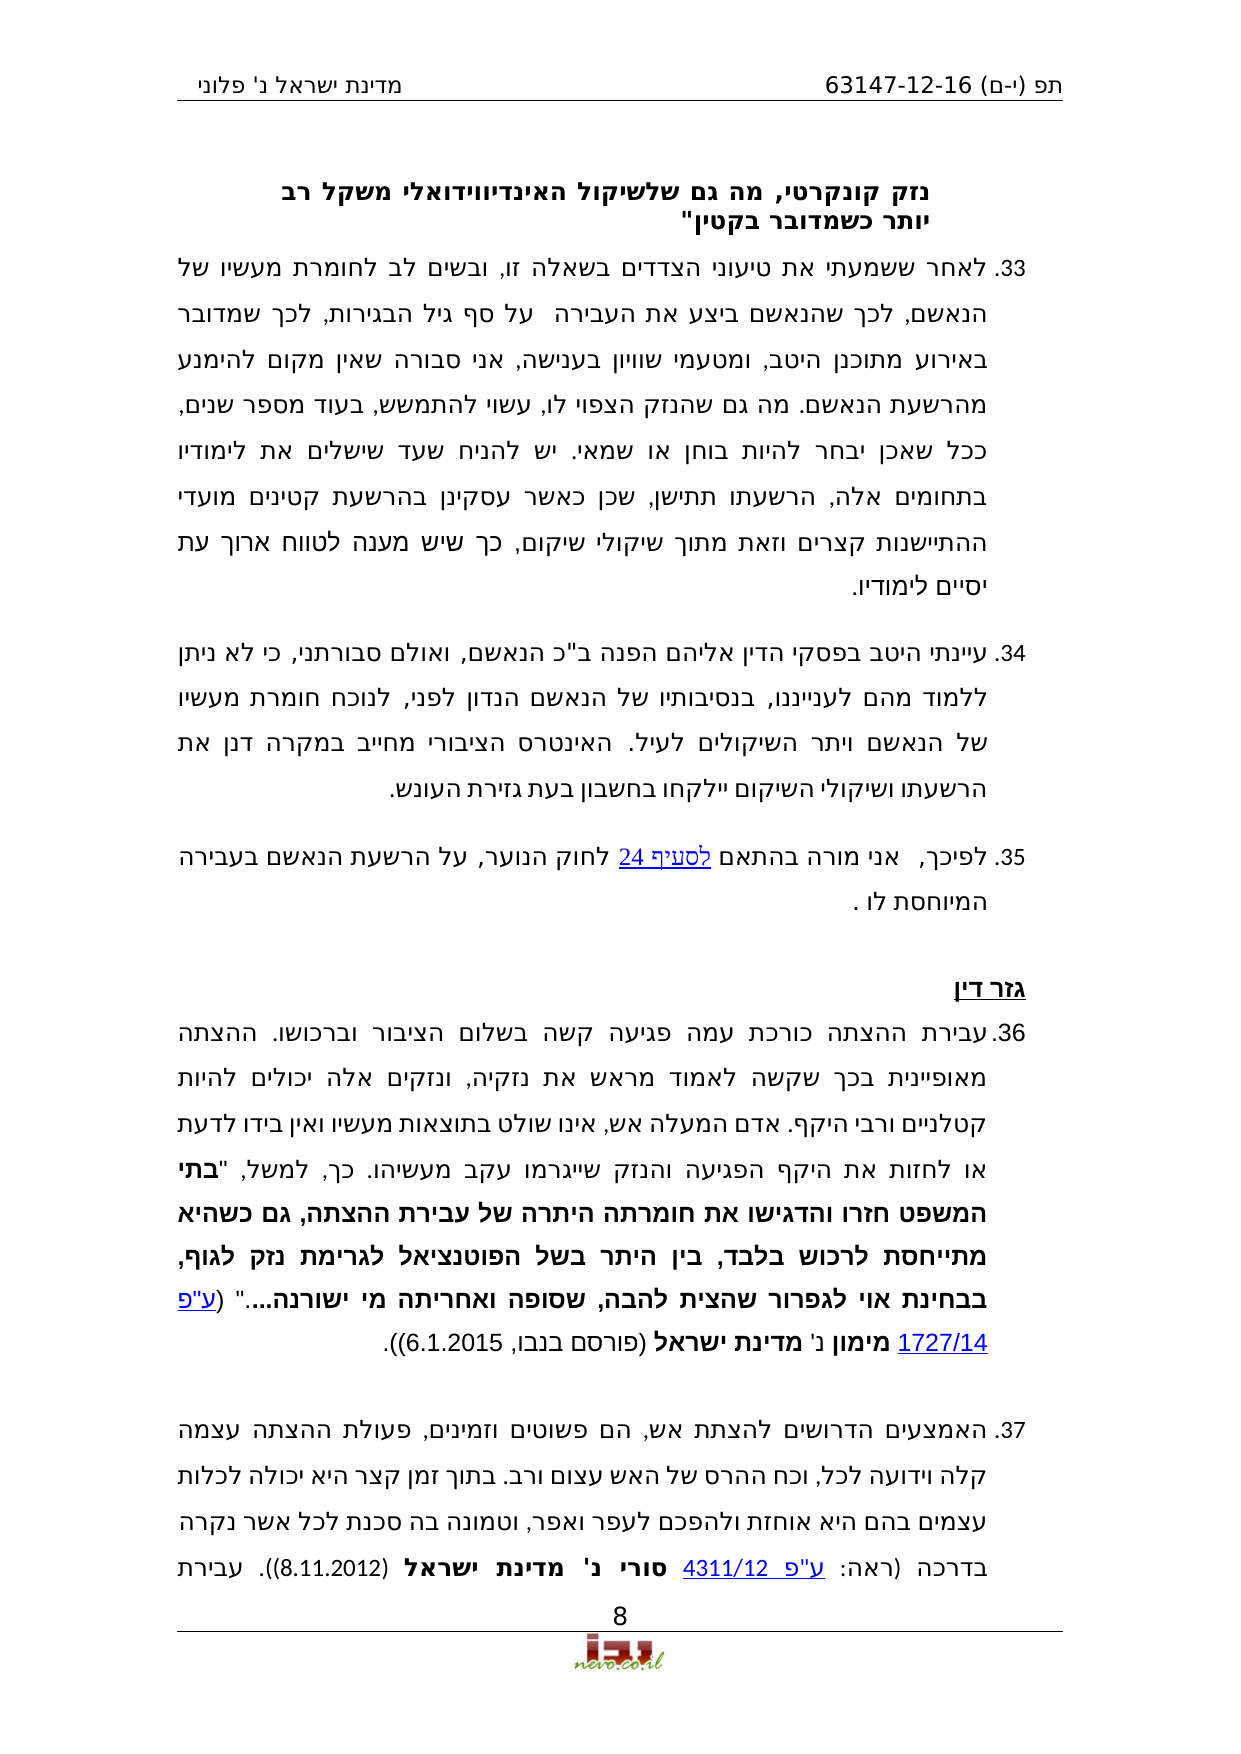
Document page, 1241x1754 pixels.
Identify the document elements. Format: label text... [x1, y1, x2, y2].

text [281, 177, 945, 236]
list עבירת ההצתה כורכת עמה פגיעה קשה בשלום הציבור וברכושו. ההצתה מאופיינית בכך שקשה לאמוד מראש את נזקיה, ונזקים אלה יכולים להיות קטלניים ורבי היקף. אדם המעלה אש, אינו שולט בתוצאות מעשיו ואין בידו לדעת או לחזות את היקף הפגיעה והנזק שייגרמו עקב מעשיהו. כך, למשל, "בתי המשפט חזרו והדגישו את חומרתה היתרה של עבירת ההצתה, גם כשהיא מתייחסת לרכוש בלבד, בין היתר בשל הפוטנציאל לגרימת נזק לגוף, בבחינת אוי לגפרור שהצית להבה, שסופה ואחריתה מי ישורנה...." (ע"פ 1727/14 מימון נ' מדינת ישראל (פורסם בנבו, 6.1.2015)). [177, 1017, 1026, 1357]
list לאחר ששמעתי את טיעוני הצדדים בשאלה זו, ובשים לב לחומרת מעשיו של הנאשם, לכך שהנאשם ביצע את העבירה על סף גיל הבגירות, לכך שמדובר באירוע מתוכנן היטב, ומטעמי שוויון בענישה, אני סבורה שאין מקום להימנע מהרשעת הנאשם. מה גם שהנזק הצפוי לו, עשוי להתמשש, בעוד מספר שנים, ככל שאכן יבחר להיות בוחן או שמאי. יש להניח שעד שישלים את לימודיו בתחומים אלה, הרשעתו תתישן, שכן כאשר עסקינן בהרשעת קטינים מועדי ההתיישנות קצרים וזאת מתוך שיקולי שיקום, כך שיש מענה לטווח ארוך עת יסיים לימודיו. [177, 252, 1026, 600]
list לפיכך, אני מורה בהתאם לסעיף 24 לחוק הנוער, על הרשעת הנאשם בעבירה המיוחסת לו . [177, 842, 1026, 916]
picture [574, 1633, 666, 1671]
list עיינתי היטב בפסקי הדין אליהם הפנה ב"כ הנאשם, ואולם סבורתני, כי לא ניתן ללמוד מהם לענייננו, בנסיבותיו של הנאשם הנדון לפני, לנוכח חומרת מעשיו של הנאשם ויתר השיקולים לעיל. האינטרס הציבורי מחייב במקרה דנן את הרשעתו ושיקולי השיקום יילקחו בחשבון בעת גזירת העונש. [177, 638, 1026, 803]
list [177, 1414, 1026, 1582]
text גזר דין [177, 974, 1063, 1002]
